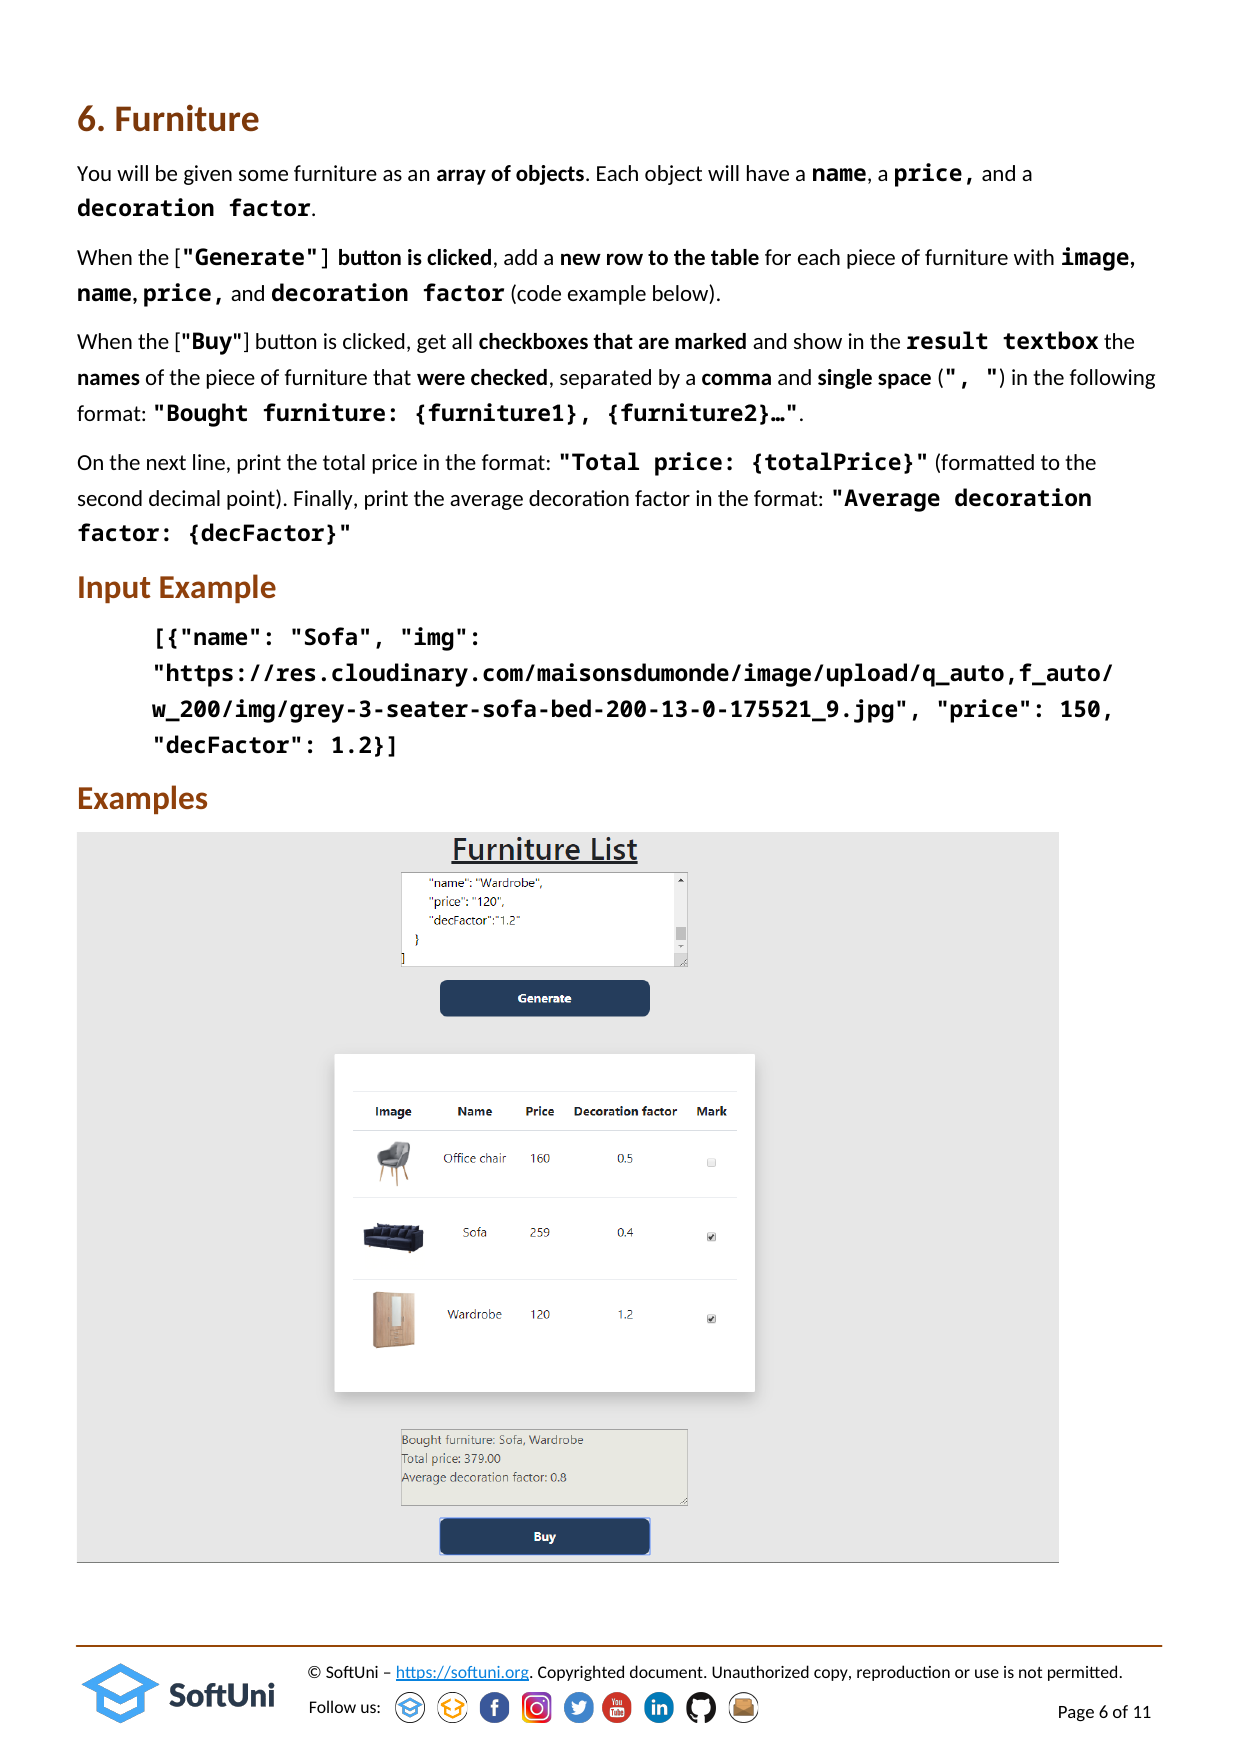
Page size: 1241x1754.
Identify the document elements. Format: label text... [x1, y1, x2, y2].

picture [395, 1692, 425, 1723]
picture [75, 1658, 281, 1729]
picture [437, 1692, 468, 1723]
picture [522, 1692, 552, 1723]
picture [644, 1692, 653, 1701]
picture [76, 832, 1059, 1563]
picture [665, 1692, 674, 1701]
picture [658, 1705, 667, 1714]
picture [644, 1714, 653, 1723]
picture [686, 1692, 716, 1723]
picture [728, 1692, 759, 1723]
text You will be given some furniture as an array of objects. Each object will have a name, a price, and a decoration factor. [77, 156, 1163, 224]
subtitle Input Example [77, 566, 1163, 607]
picture [564, 1692, 594, 1723]
picture [479, 1692, 510, 1723]
picture [602, 1692, 632, 1723]
subtitle Furniture [77, 95, 1163, 141]
text When the ["Generate"] button is clicked, add a new row to the table for each piece of furniture with image, name, price, and decoration factor (code example below). [77, 241, 1163, 308]
subtitle Examples [77, 777, 1163, 818]
text When the ["Buy"] button is clicked, get all checkboxes that are marked and show in the result textbox the names of the piece of furniture that were checked, separated by a comma and single space (", ") in the following format: "Bought furniture: {furniture1}, {furniture2}…". [77, 325, 1163, 428]
picture [665, 1714, 674, 1723]
text [{"name": "Sofa", "img": "https://res.cloudinary.com/maisonsdumonde/image/upload/q_auto,f_auto/w_200/img/grey-3-seater-sofa-bed-200-13-0-175521_9.jpg", "price": 150, "decFactor": 1.2}] [152, 621, 1163, 760]
text On the next line, print the total price in the format: "Total price: {totalPrice}" (formatted to the second decimal point). Finally, print the average decoration factor in the format: "Average decoration factor: {decFactor}" [77, 446, 1163, 549]
